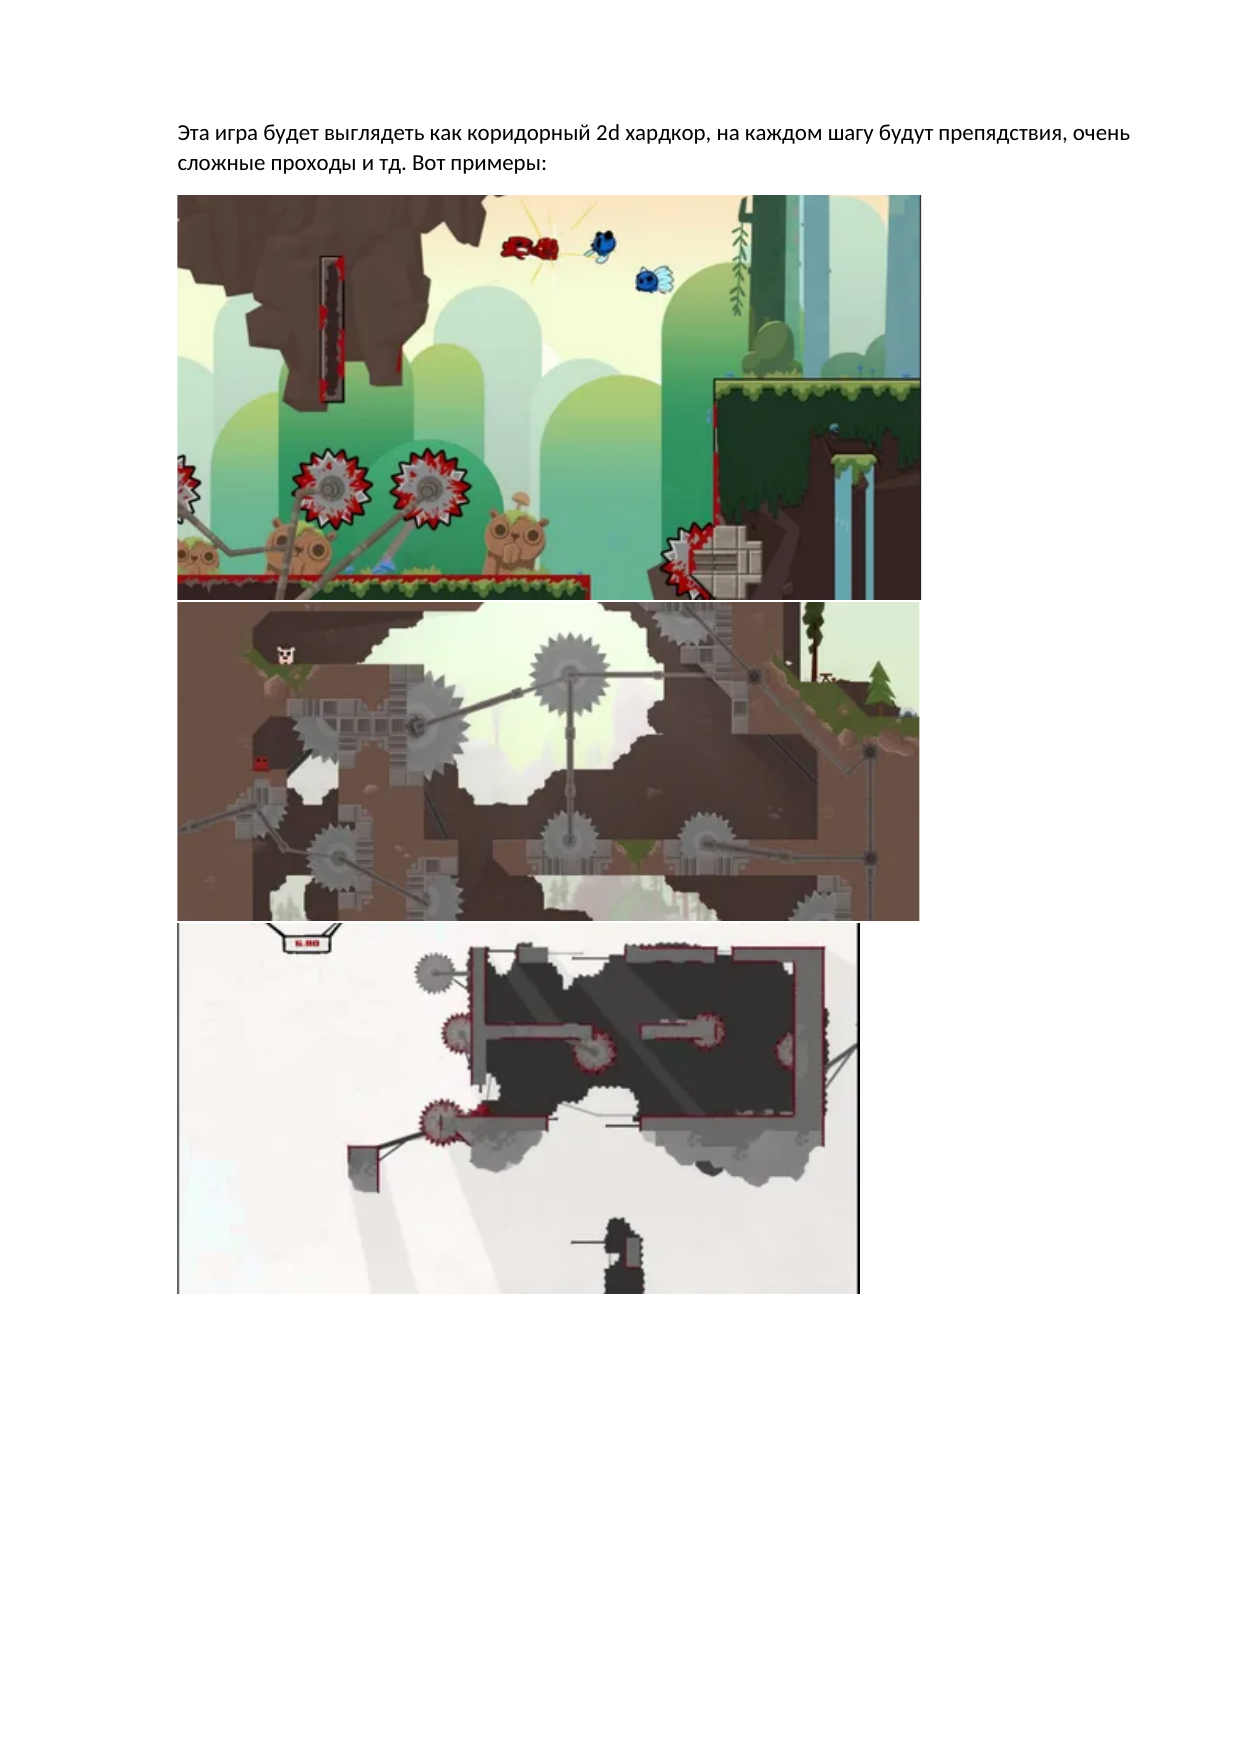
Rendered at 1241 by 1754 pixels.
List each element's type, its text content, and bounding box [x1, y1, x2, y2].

picture [177, 195, 922, 600]
picture [177, 602, 920, 921]
text Эта игра будет выглядеть как коридорный 2d хардкор, на каждом шагу будут препядствия, очень сложные проходы и тд. Вот примеры: [177, 118, 1152, 176]
picture [177, 923, 860, 1294]
